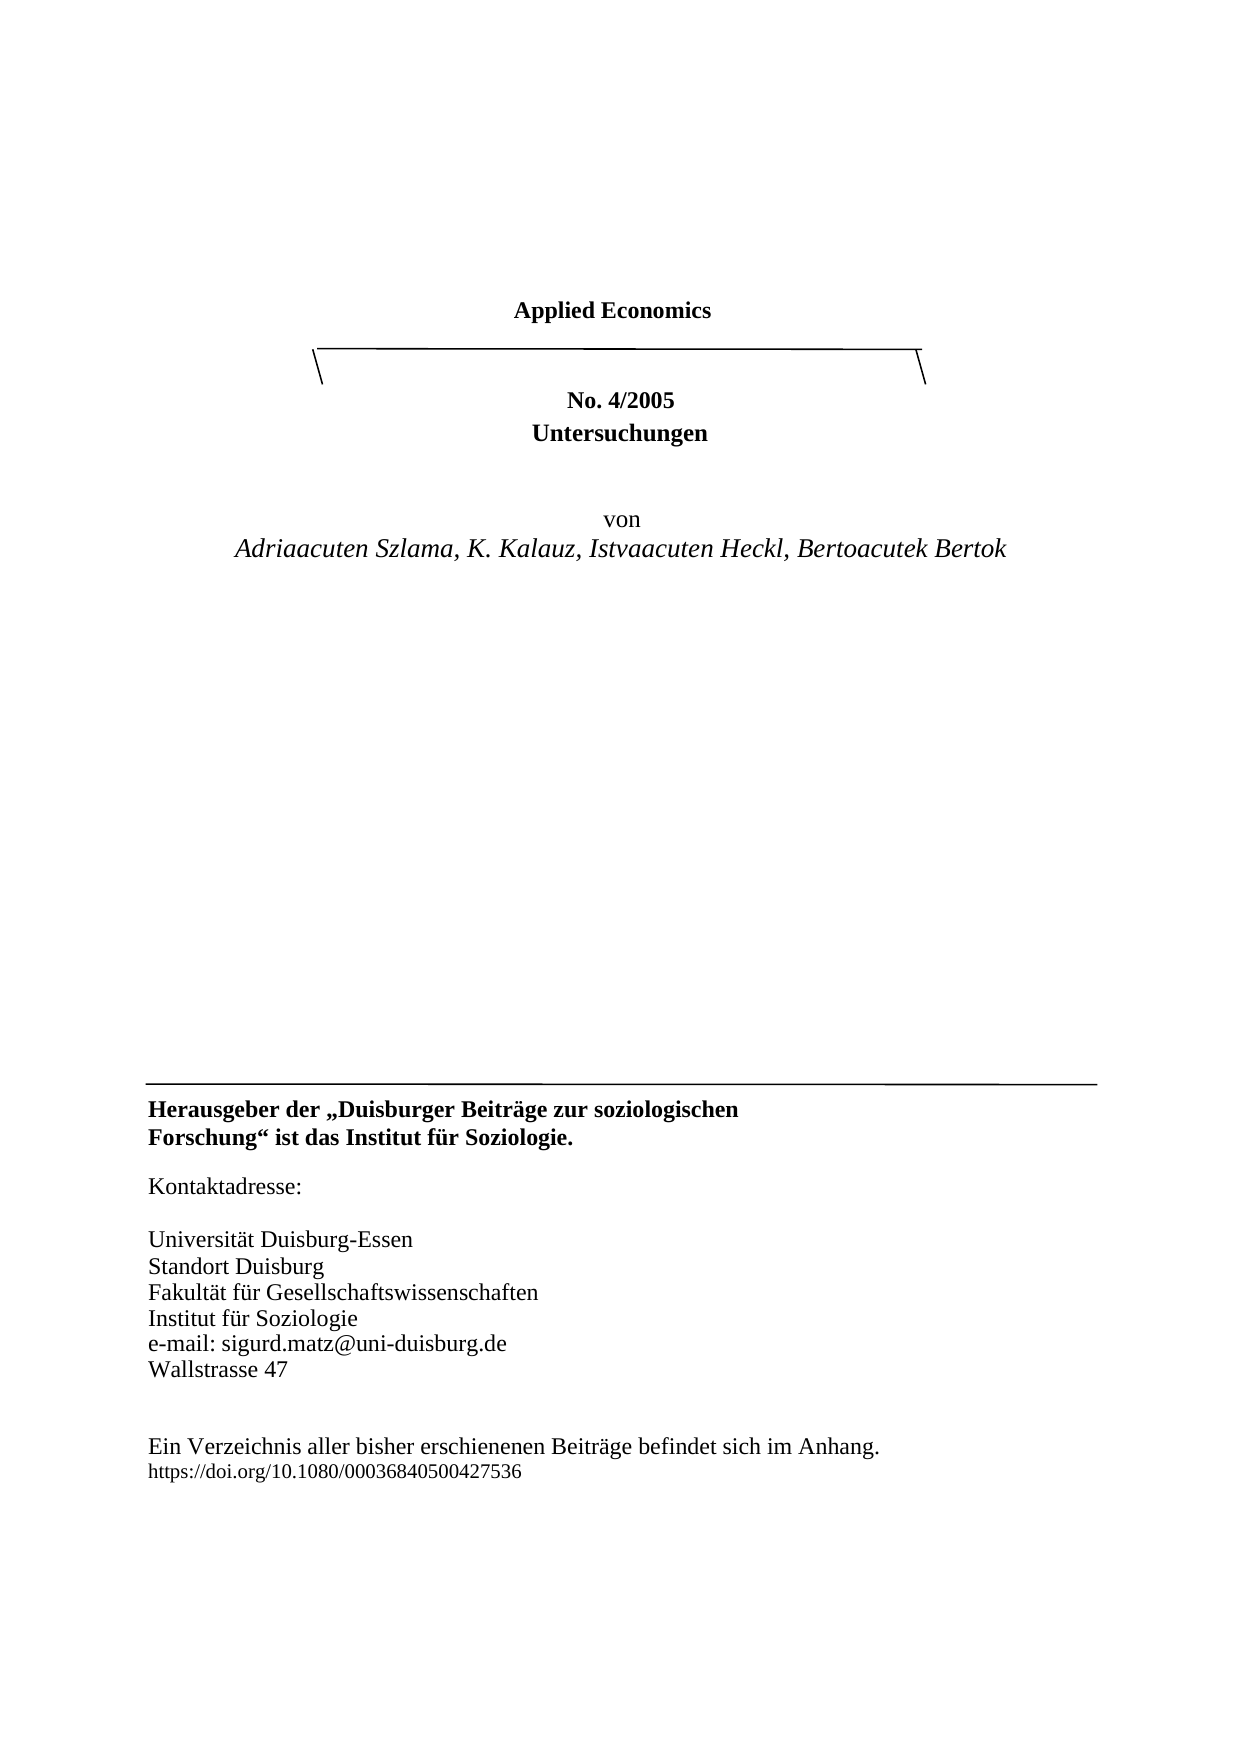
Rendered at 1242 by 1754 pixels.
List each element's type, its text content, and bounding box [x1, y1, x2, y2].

text Herausgeber der „Duisburger Beiträge zur soziologischen Forschung“ ist das Institut für Soziologie. [148, 1096, 837, 1150]
text Untersuchungen [148, 418, 1092, 446]
text Universität Duisburg-Essen [148, 1225, 1092, 1253]
text Adriaacuten Szlama, K. Kalauz, Istvaacuten Heckl, Bertoacutek Bertok [148, 533, 1094, 564]
text Ein Verzeichnis aller bisher erschienenen Beiträge befindet sich im Anhang. [148, 1432, 1092, 1459]
text Wallstrasse 47 [148, 1357, 443, 1383]
text Standort Duisburg [148, 1253, 1092, 1280]
text Kontaktadresse: [148, 1172, 1092, 1199]
text e-mail: sigurd.matz@uni-duisburg.de [148, 1332, 1092, 1357]
text https://doi.org/10.1080/00036840500427536 [148, 1459, 1092, 1483]
text Institut für Soziologie [148, 1306, 1092, 1332]
text Fakultät für Gesellschaftswissenschaften [148, 1280, 1092, 1306]
text No. 4/2005 [148, 386, 1094, 414]
text Applied Economics [148, 297, 1077, 324]
text von [148, 504, 1096, 533]
